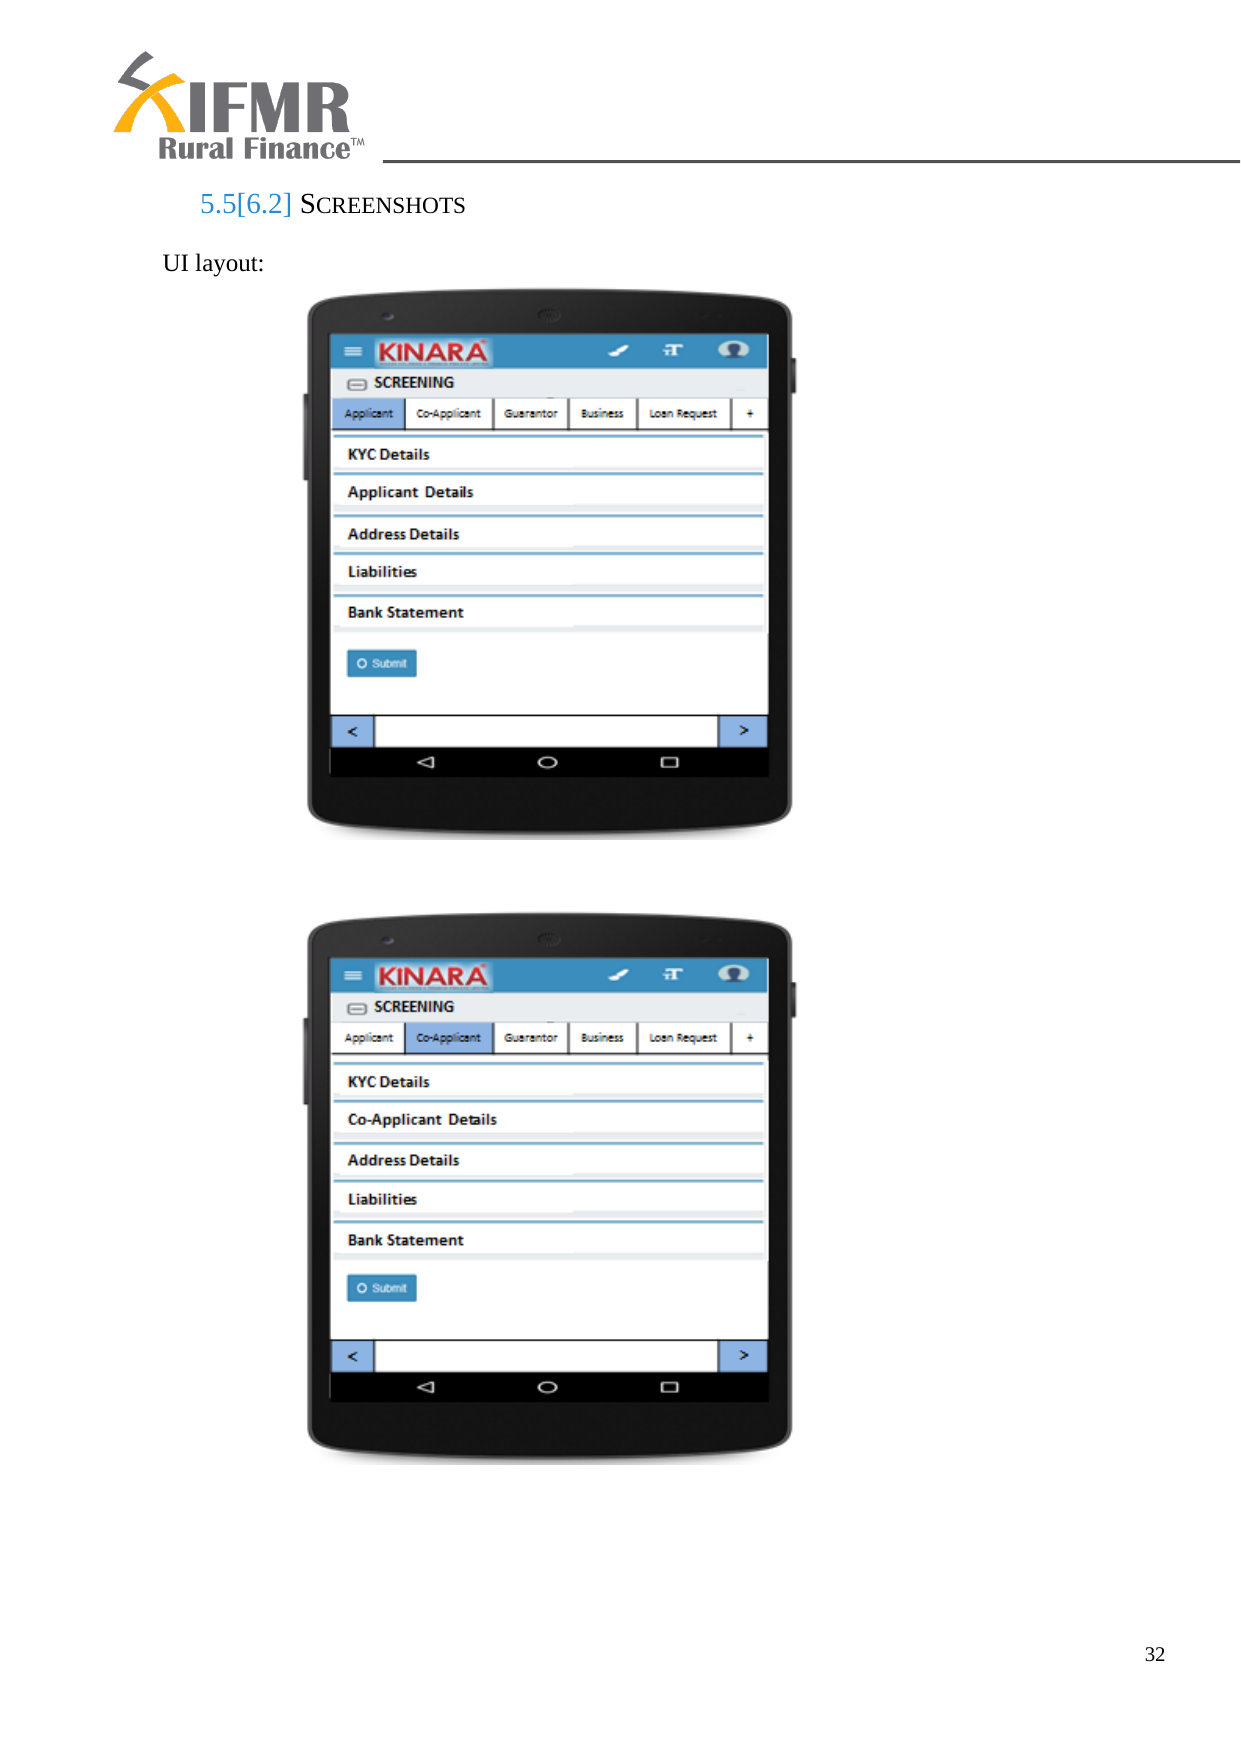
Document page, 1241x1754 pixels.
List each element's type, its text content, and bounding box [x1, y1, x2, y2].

text UI layout: [162, 248, 1165, 277]
picture [106, 45, 371, 166]
picture [162, 902, 913, 1465]
picture [162, 277, 913, 840]
subtitle Screenshots [200, 187, 1165, 220]
